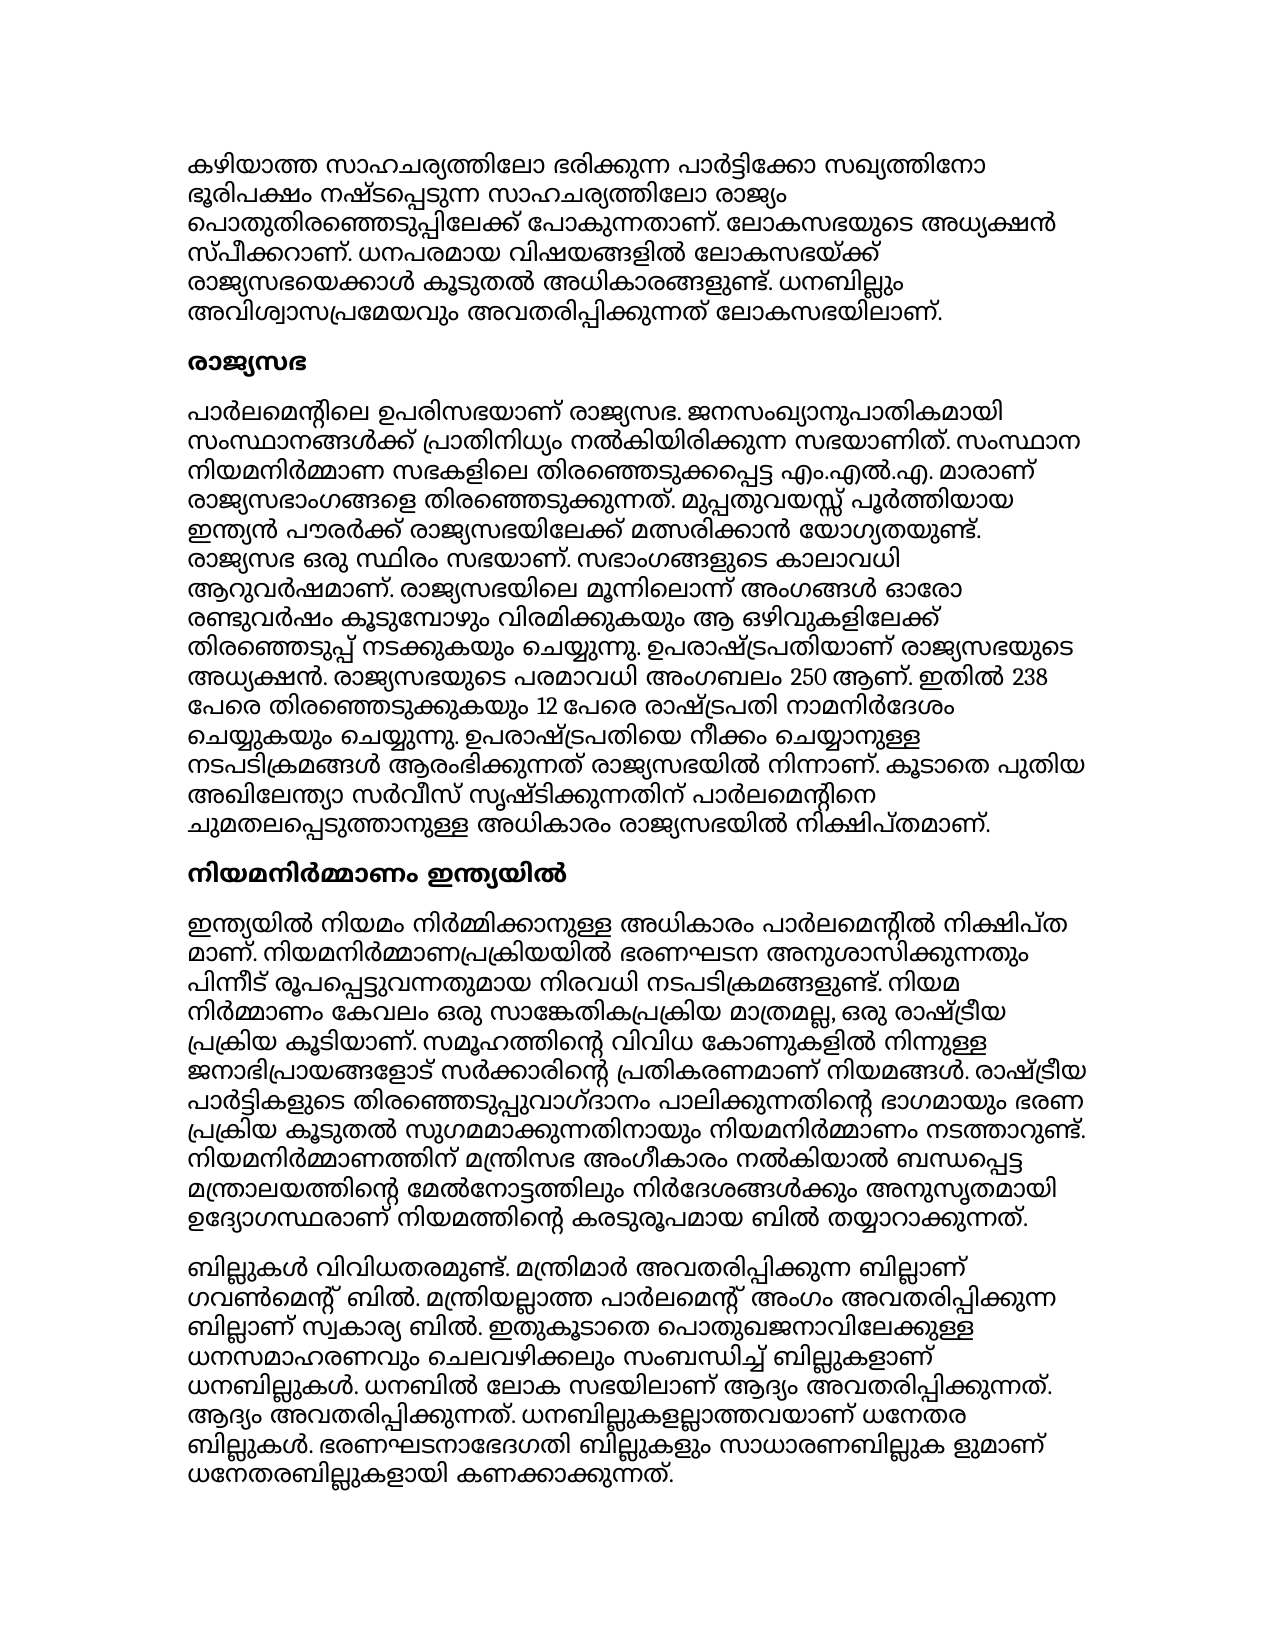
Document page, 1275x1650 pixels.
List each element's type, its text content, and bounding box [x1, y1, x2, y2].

text നിയമനിർമ്മാണം ഇന്ത്യയിൽ [187, 859, 1087, 889]
text കഴിയാത്ത സാഹചര്യത്തിലോ ഭരിക്കുന്ന പാർട്ടിക്കോ സഖ്യത്തിനോ ഭൂരിപക്ഷം നഷ്ടപ്പെടുന്ന സാഹചര്യത്തിലോ രാജ്യം പൊതുതിരഞ്ഞെടുപ്പിലേക്ക് പോകുന്നതാണ്. ലോകസഭയുടെ അധ്യക്ഷൻ സ്പീക്കറാണ്. ധനപരമായ വിഷയങ്ങളിൽ ലോകസഭയ്ക്ക് രാജ്യസഭയെക്കാൾ കൂടുതൽ അധികാരങ്ങളുണ്ട്. ധനബില്ലും അവിശ്വാസപ്രമേയവും അവതരിപ്പിക്കുന്നത് ലോകസഭയിലാണ്. [187, 150, 1087, 326]
text രാജ്യസഭ [187, 347, 1087, 376]
text പാർലമെന്റിലെ ഉപരിസഭയാണ് രാജ്യസഭ. ജനസംഖ്യാനുപാതികമായി സംസ്ഥാനങ്ങൾക്ക് പ്രാതിനിധ്യം നൽകിയിരിക്കുന്ന സഭയാണിത്. സംസ്ഥാന നിയമനിർമ്മാണ സഭകളിലെ തിരഞ്ഞെടുക്കപ്പെട്ട എം.എൽ.എ. മാരാണ് രാജ്യസഭാംഗങ്ങളെ തിരഞ്ഞെടുക്കുന്നത്. മുപ്പതുവയസ്സ് പൂർത്തിയായ ഇന്ത്യൻ പൗരർക്ക് രാജ്യസഭയിലേക്ക് മത്സരിക്കാൻ യോഗ്യതയുണ്ട്. രാജ്യസഭ ഒരു സ്ഥിരം സഭയാണ്. സഭാംഗങ്ങളുടെ കാലാവധി ആറുവർഷമാണ്. രാജ്യസഭയിലെ മൂന്നിലൊന്ന് അംഗങ്ങൾ ഓരോ രണ്ടുവർഷം കൂടുമ്പോഴും വിരമിക്കുകയും ആ ഒഴിവുകളിലേക്ക് തിരഞ്ഞെടുപ്പ് നടക്കുകയും ചെയ്യുന്നു. ഉപരാഷ്ട്രപതിയാണ് രാജ്യസഭയുടെ അധ്യക്ഷൻ. രാജ്യസഭയുടെ പരമാവധി അംഗബലം 250 ആണ്. ഇതിൽ 238 പേരെ തിരഞ്ഞെടുക്കുകയും 12 പേരെ രാഷ്ട്രപതി നാമനിർദേശം ചെയ്യുകയും ചെയ്യുന്നു. ഉപരാഷ്ട്രപതിയെ നീക്കം ചെയ്യാനുള്ള നടപടിക്രമങ്ങൾ ആരംഭിക്കുന്നത് രാജ്യസഭയിൽ നിന്നാണ്. കൂടാതെ പുതിയ അഖിലേന്ത്യാ സർവീസ് സൃഷ്ടിക്കുന്നതിന് പാർലമെന്റിനെ ചുമതലപ്പെടുത്താനുള്ള അധികാരം രാജ്യസഭയിൽ നിക്ഷിപ്തമാണ്. [187, 397, 1087, 839]
text ഇന്ത്യയിൽ നിയമം നിർമ്മിക്കാനുള്ള അധികാരം പാർലമെന്റിൽ നിക്ഷിപ്ത മാണ്. നിയമനിർമ്മാണപ്രക്രിയയിൽ ഭരണഘടന അനുശാസിക്കുന്നതും പിന്നീട് രൂപപ്പെട്ടുവന്നതുമായ നിരവധി നടപടിക്രമങ്ങളുണ്ട്. നിയമ നിർമ്മാണം കേവലം ഒരു സാങ്കേതികപ്രക്രിയ മാത്രമല്ല, ഒരു രാഷ്ട്രീയ പ്രക്രിയ കൂടിയാണ്. സമൂഹത്തിന്റെ വിവിധ കോണുകളിൽ നിന്നുള്ള ജനാഭിപ്രായങ്ങളോട് സർക്കാരിന്റെ പ്രതികരണമാണ് നിയമങ്ങൾ. രാഷ്ട്രീയ പാർട്ടികളുടെ തിരഞ്ഞെടുപ്പുവാഗ്ദാനം പാലിക്കുന്നതിന്റെ ഭാഗമായും ഭരണ പ്രക്രിയ കൂടുതൽ സുഗമമാക്കുന്നതിനായും നിയമനിർമ്മാണം നടത്താറുണ്ട്. നിയമനിർമ്മാണത്തിന് മന്ത്രിസഭ അംഗീകാരം നൽകിയാൽ ബന്ധപ്പെട്ട മന്ത്രാലയത്തിന്റെ മേൽനോട്ടത്തിലും നിർദേശങ്ങൾക്കും അനുസൃതമായി ഉദ്യോഗസ്ഥരാണ് നിയമത്തിന്റെ കരടുരൂപമായ ബിൽ തയ്യാറാക്കുന്നത്. [187, 909, 1087, 1232]
text ബില്ലുകൾ വിവിധതരമുണ്ട്. മന്ത്രിമാർ അവതരിപ്പിക്കുന്ന ബില്ലാണ് ഗവൺമെന്റ് ബിൽ. മന്ത്രിയല്ലാത്ത പാർലമെന്റ് അംഗം അവതരിപ്പിക്കുന്ന ബില്ലാണ് സ്വകാര്യ ബിൽ. ഇതുകൂടാതെ പൊതുഖജനാവിലേക്കുള്ള ധനസമാഹരണവും ചെലവഴിക്കലും സംബന്ധിച്ച് ബില്ലുകളാണ് ധനബില്ലുകൾ. ധനബിൽ ലോക സഭയിലാണ് ആദ്യം അവതരിപ്പിക്കുന്നത്. ആദ്യം അവതരിപ്പിക്കുന്നത്. ധനബില്ലുകളല്ലാത്തവയാണ് ധനേതര ബില്ലുകൾ. ഭരണഘടനാഭേദഗതി ബില്ലുകളും സാധാരണബില്ലുക ളുമാണ് ധനേതരബില്ലുകളായി കണക്കാക്കുന്നത്. [187, 1253, 1087, 1489]
